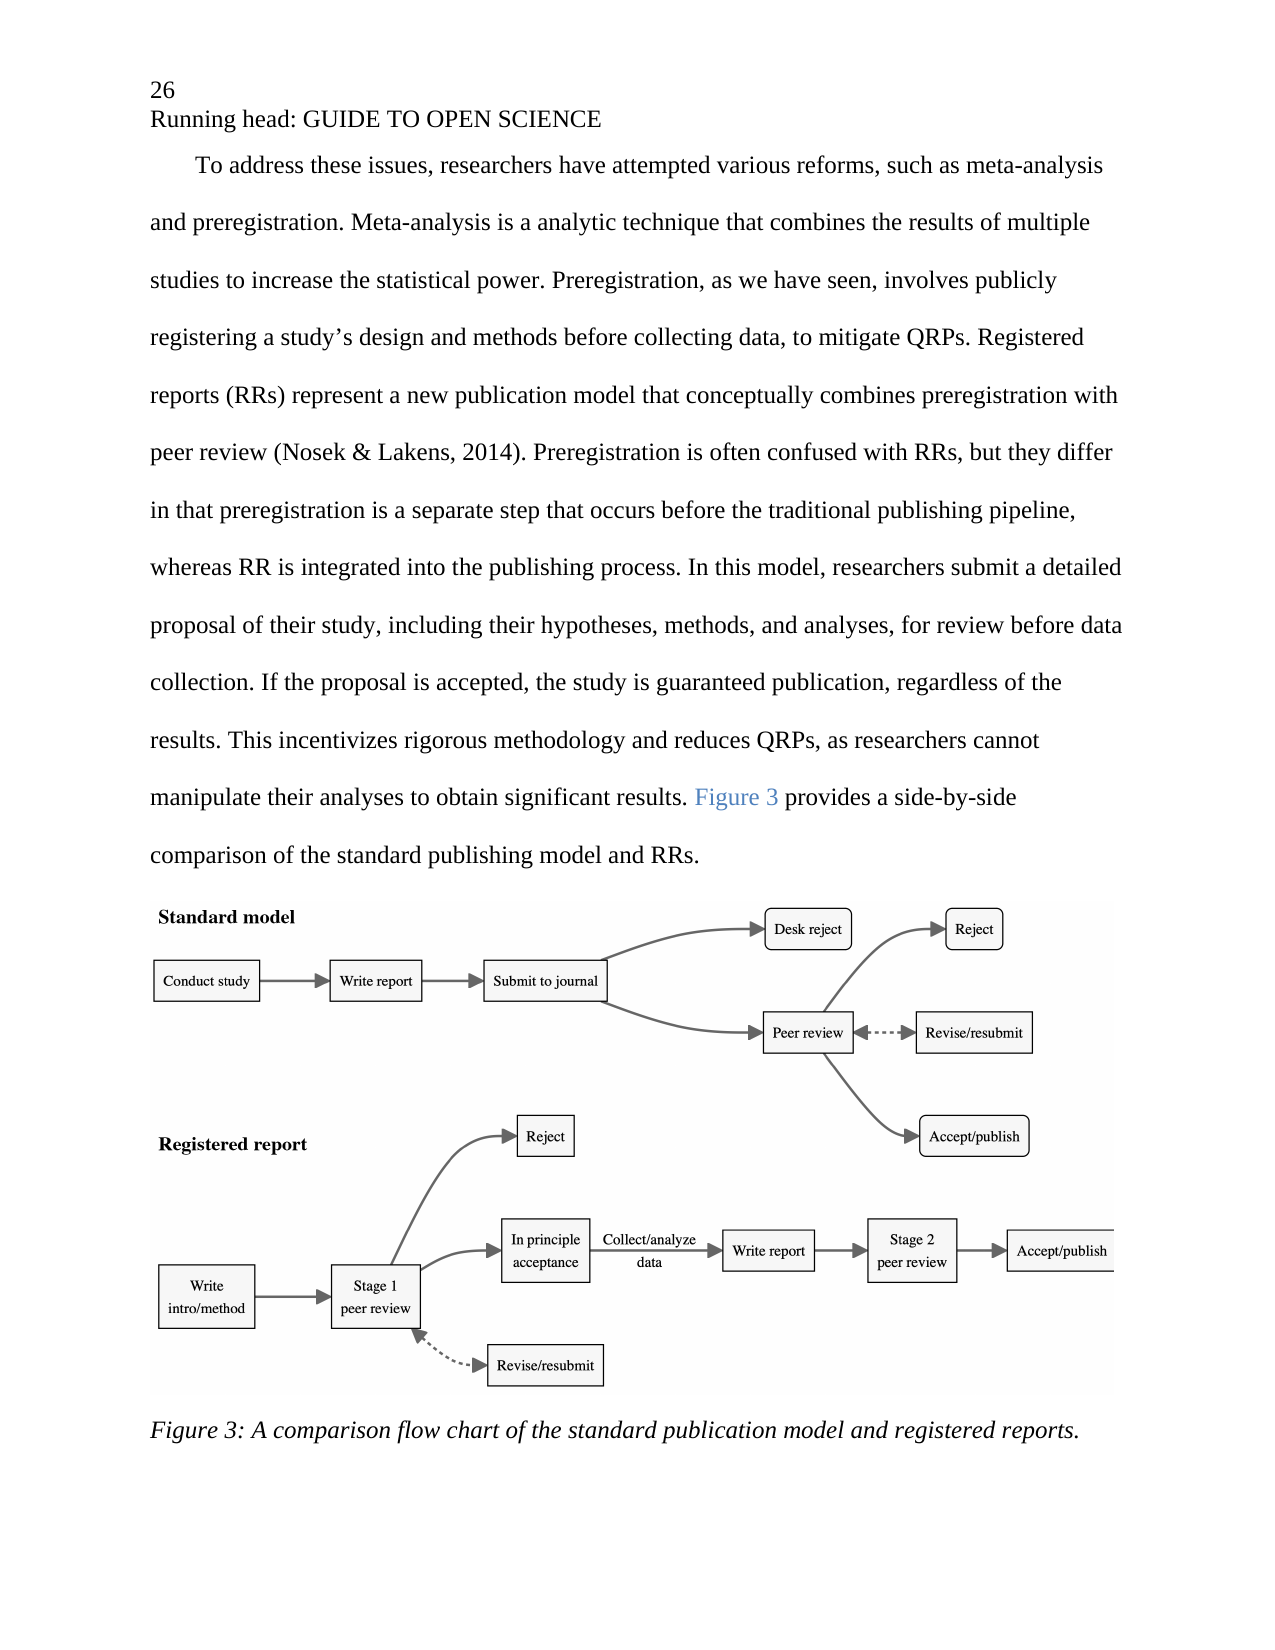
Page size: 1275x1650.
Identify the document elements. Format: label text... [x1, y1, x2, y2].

picture [150, 901, 1114, 1395]
table_header Figure 3: A comparison flow chart of the standard publication model and registered reports. [139, 898, 1114, 1475]
text To address these issues, researchers have attempted various reforms, such as meta-analysis and preregistration. Meta-analysis is a analytic technique that combines the results of multiple studies to increase the statistical power. Preregistration, as we have seen, involves publicly registering a study’s design and methods before collecting data, to mitigate QRPs. Registered reports (RRs) represent a new publication model that conceptually combines preregistration with peer review (Nosek & Lakens, 2014). Preregistration is often confused with RRs, but they differ in that preregistration is a separate step that occurs before the traditional publishing pipeline, whereas RR is integrated into the publishing process. In this model, researchers submit a detailed proposal of their study, including their hypotheses, methods, and analyses, for review before data collection. If the proposal is accepted, the study is guaranteed publication, regardless of the results. This incentivizes rigorous methodology and reduces QRPs, as researchers cannot manipulate their analyses to obtain significant results. Figure 3 provides a side-by-side comparison of the standard publishing model and RRs. [150, 150, 1125, 869]
